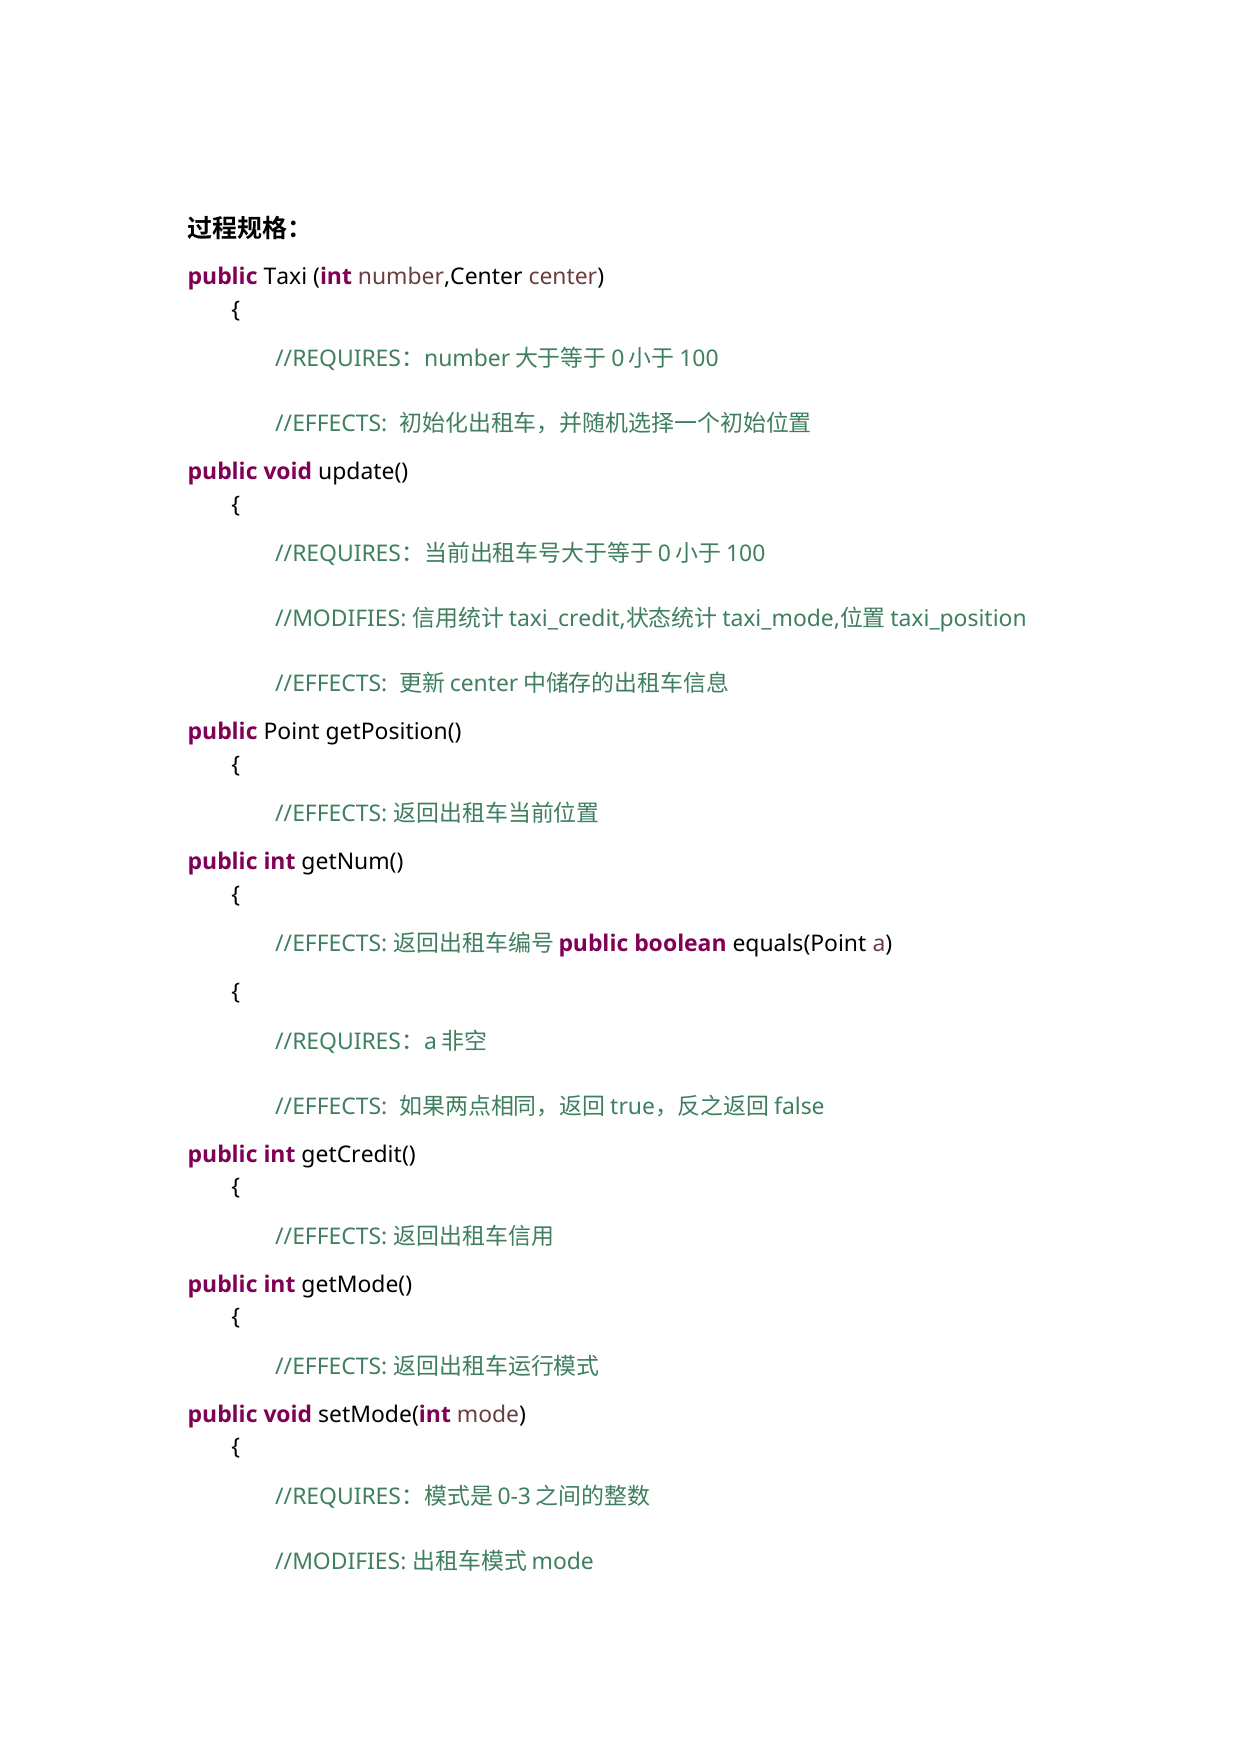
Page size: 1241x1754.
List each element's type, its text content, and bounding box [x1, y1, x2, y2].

text { [187, 747, 1053, 779]
text //EFFECTS: 返回出租车运行模式 [187, 1332, 1053, 1397]
text public int getMode() [187, 1267, 1053, 1299]
text //MODIFIES: 信用统计taxi_credit,状态统计taxi_mode,位置taxi_position [187, 584, 1053, 649]
text public int getNum() [187, 844, 1053, 877]
text { [187, 292, 1053, 324]
text { [187, 877, 1053, 909]
text //EFFECTS: 返回出租车当前位置 [187, 779, 1053, 844]
text //EFFECTS: 返回出租车编号public boolean equals(Point a) [187, 909, 1053, 974]
text { [187, 487, 1053, 519]
text public int getCredit() [187, 1137, 1053, 1169]
text public void update() [187, 454, 1053, 487]
text //REQUIRES：当前出租车号大于等于0小于100 [187, 519, 1053, 584]
text //EFFECTS: 初始化出租车，并随机选择一个初始位置 [187, 389, 1053, 454]
text { [187, 974, 1053, 1007]
text //EFFECTS: 如果两点相同，返回true，反之返回false [187, 1072, 1053, 1137]
text { [187, 1169, 1053, 1202]
text 过程规格： [187, 194, 1053, 259]
text public Taxi (int number,Center center) [187, 259, 1053, 292]
text public Point getPosition() [187, 714, 1053, 747]
text //MODIFIES: 出租车模式mode [187, 1527, 1053, 1592]
text public void setMode(int mode) [187, 1397, 1053, 1429]
text //EFFECTS: 返回出租车信用 [187, 1202, 1053, 1267]
text { [187, 1299, 1053, 1332]
text //EFFECTS: 更新center中储存的出租车信息 [187, 649, 1053, 714]
text //REQUIRES：模式是0-3之间的整数 [187, 1462, 1053, 1527]
text { [187, 1429, 1053, 1462]
text //REQUIRES：a非空 [187, 1007, 1053, 1072]
text //REQUIRES：number大于等于0小于100 [187, 324, 1053, 389]
